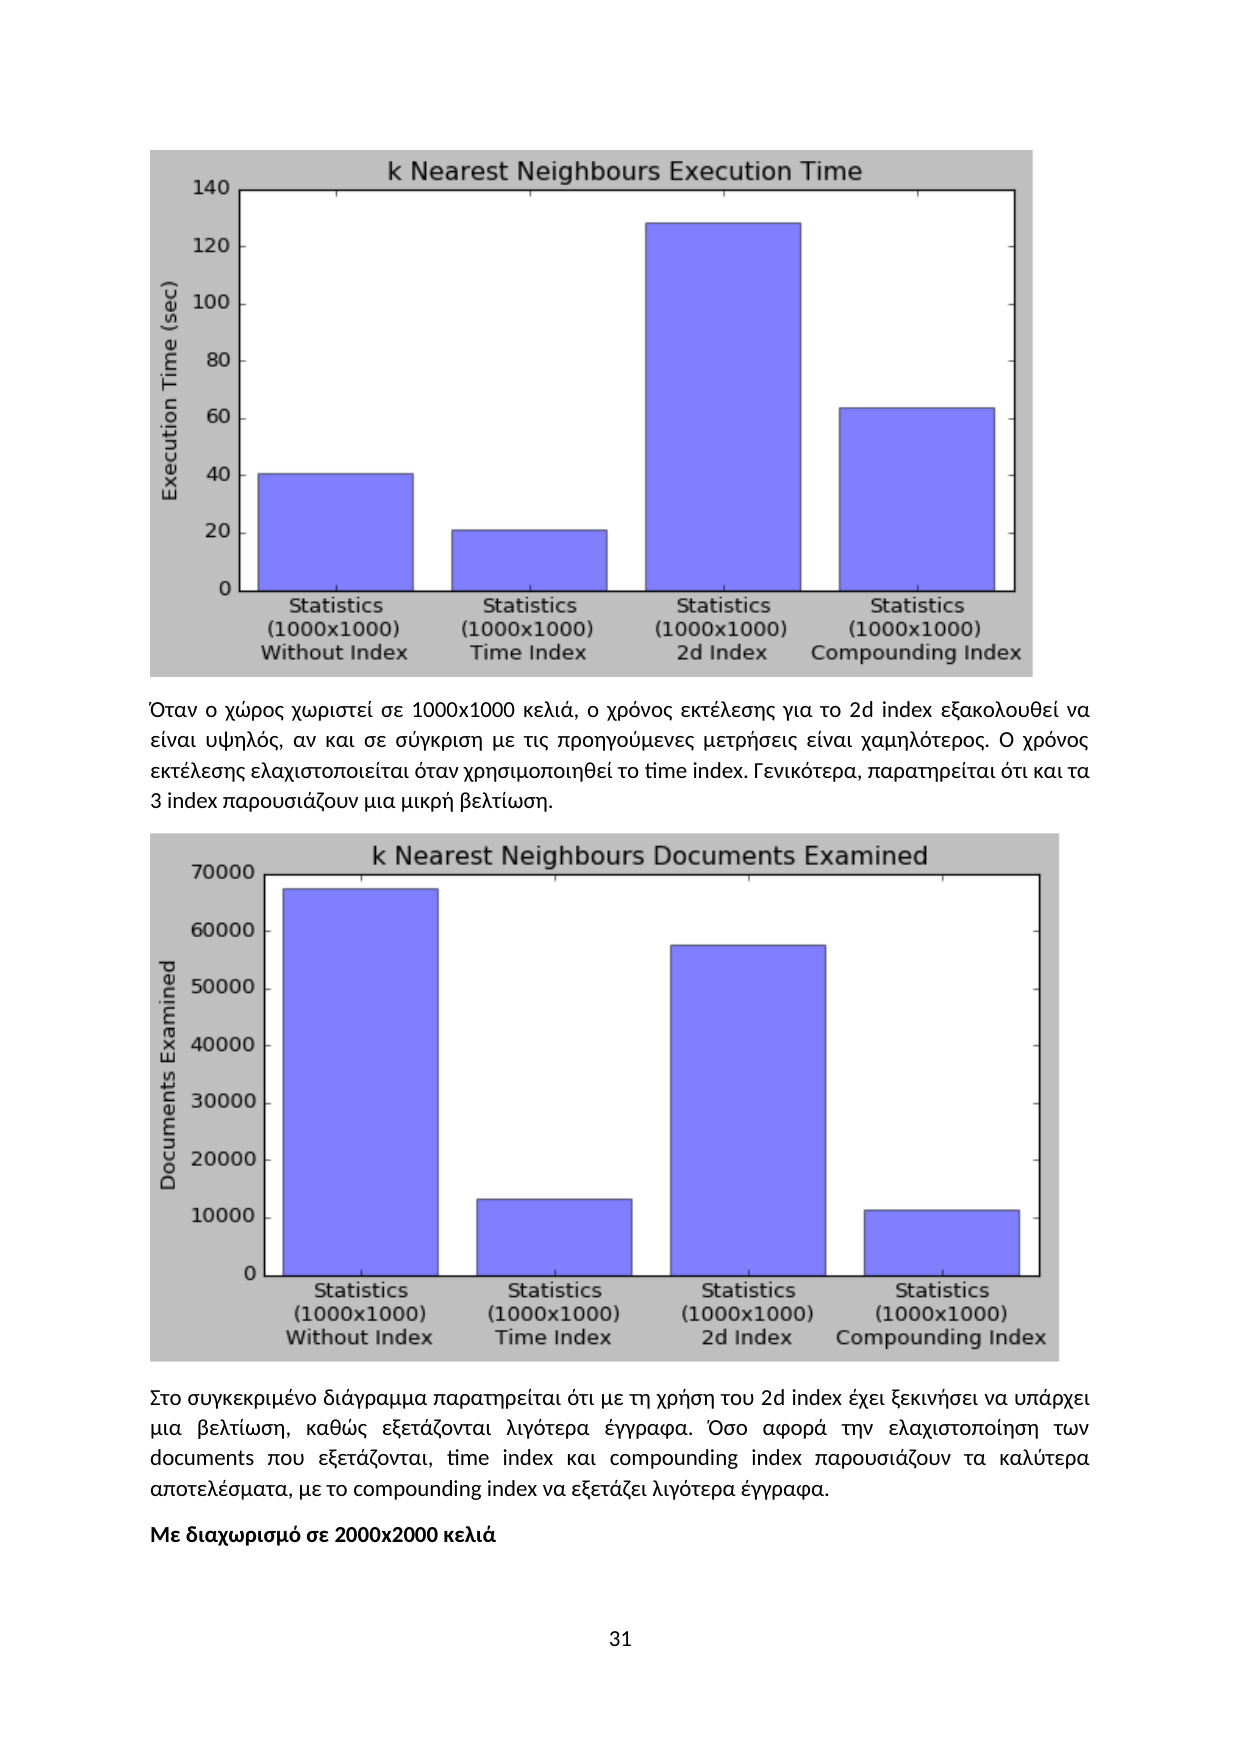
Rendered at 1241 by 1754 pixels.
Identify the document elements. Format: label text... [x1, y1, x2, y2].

text Όταν ο χώρος χωριστεί σε 1000x1000 κελιά, ο χρόνος εκτέλεσης για το 2d index εξακολουθεί να είναι υψηλός, αν και σε σύγκριση με τις προηγούμενες μετρήσεις είναι χαμηλότερος. Ο χρόνος εκτέλεσης ελαχιστοποιείται όταν χρησιμοποιηθεί το time index. Γενικότερα, παρατηρείται ότι και τα 3 index παρουσιάζουν μια μικρή βελτίωση. [150, 695, 1090, 814]
text Με διαχωρισμό σε 2000x2000 κελιά [150, 1521, 1090, 1548]
picture [150, 150, 1033, 677]
text Στο συγκεκριμένο διάγραμμα παρατηρείται ότι με τη χρήση του 2d index έχει ξεκινήσει να υπάρχει μια βελτίωση, καθώς εξετάζονται λιγότερα έγγραφα. Όσο αφορά την ελαχιστοποίηση των documents που εξετάζονται, time index και compounding index παρουσιάζουν τα καλύτερα αποτελέσματα, με το compounding index να εξετάζει λιγότερα έγγραφα. [150, 1383, 1090, 1502]
picture [150, 832, 1061, 1365]
